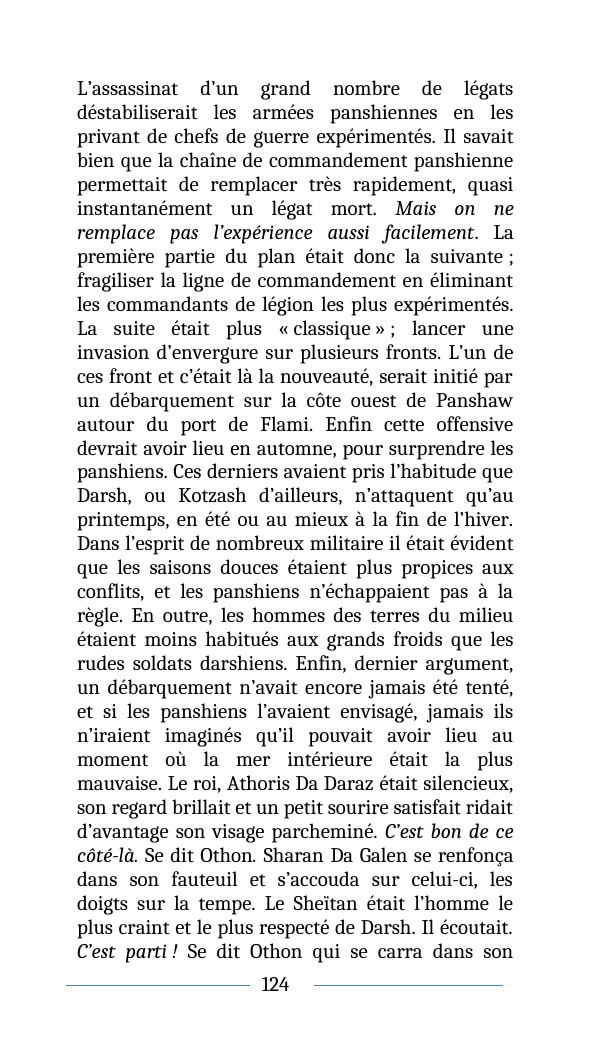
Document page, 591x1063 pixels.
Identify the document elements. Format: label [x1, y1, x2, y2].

text [77, 77, 514, 963]
